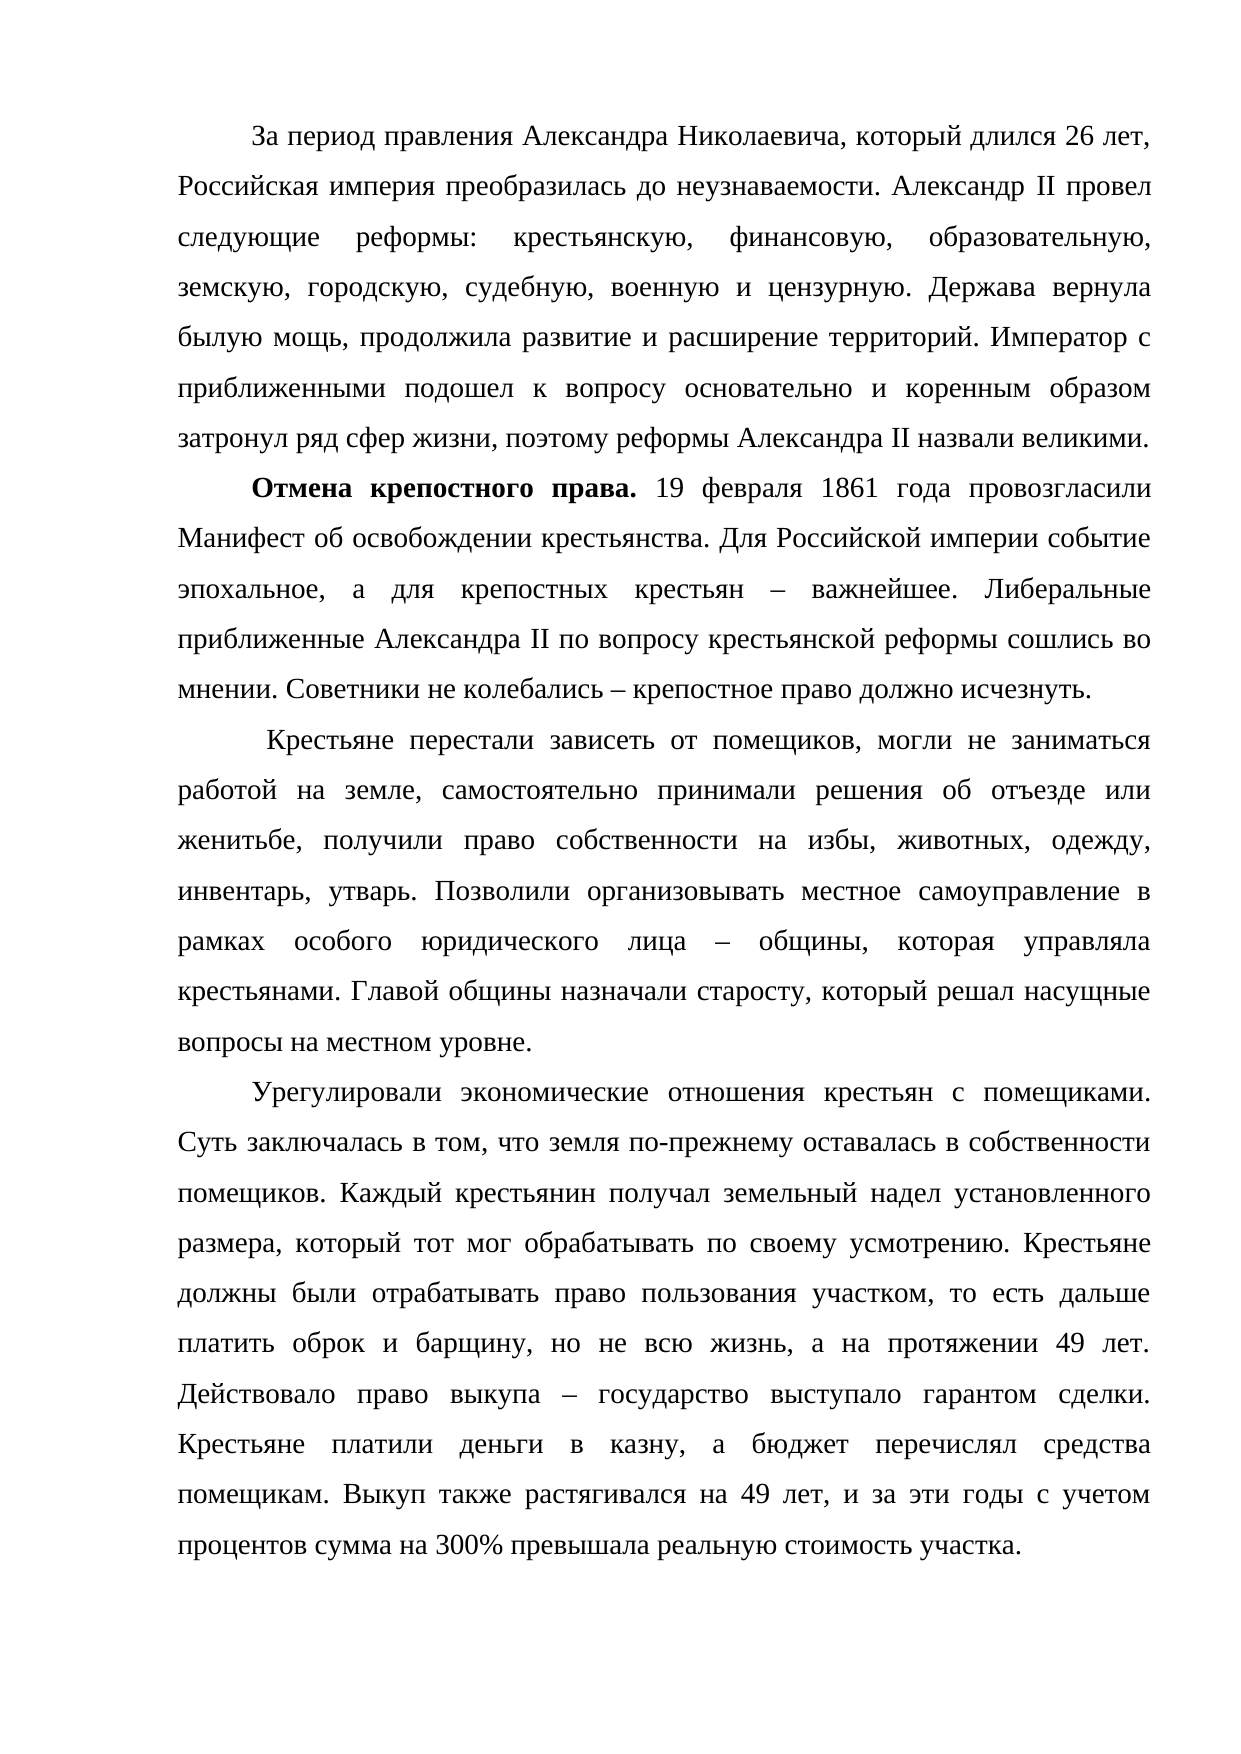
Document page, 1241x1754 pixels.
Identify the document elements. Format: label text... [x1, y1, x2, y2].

text Урегулировали экономические отношения крестьян с помещиками. Суть заключалась в том, что земля по-прежнему оставалась в собственности помещиков. Каждый крестьянин получал земельный надел установленного размера, который тот мог обрабатывать по своему усмотрению. Крестьяне должны были отрабатывать право пользования участком, то есть дальше платить оброк и барщину, но не всю жизнь, а на протяжении 49 лет. Действовало право выкупа – государство выступало гарантом сделки. Крестьяне платили деньги в казну, а бюджет перечислял средства помещикам. Выкуп также растягивался на 49 лет, и за эти годы с учетом процентов сумма на 300% превышала реальную стоимость участка. [177, 1074, 1152, 1560]
text Крестьяне перестали зависеть от помещиков, могли не заниматься работой на земле, самостоятельно принимали решения об отъезде или женитьбе, получили право собственности на избы, животных, одежду, инвентарь, утварь. Позволили организовывать местное самоуправление в рамках особого юридического лица – общины, которая управляла крестьянами. Главой общины назначали старосту, который решал насущные вопросы на местном уровне. [177, 722, 1152, 1057]
text Отмена крепостного права. 19 февраля 1861 года провозгласили Манифест об освобождении крестьянства. Для Российской империи событие эпохальное, а для крепостных крестьян – важнейшее. Либеральные приближенные Александра II по вопросу крестьянской реформы сошлись во мнении. Советники не колебались – крепостное право должно исчезнуть. [177, 470, 1152, 705]
text За период правления Александра Николаевича, который длился 26 лет, Российская империя преобразилась до неузнаваемости. Александр II провел следующие реформы: крестьянскую, финансовую, образовательную, земскую, городскую, судебную, военную и цензурную. Держава вернула былую мощь, продолжила развитие и расширение территорий. Император с приближенными подошел к вопросу основательно и коренным образом затронул ряд сфер жизни, поэтому реформы Александра II назвали великими. [177, 118, 1152, 453]
